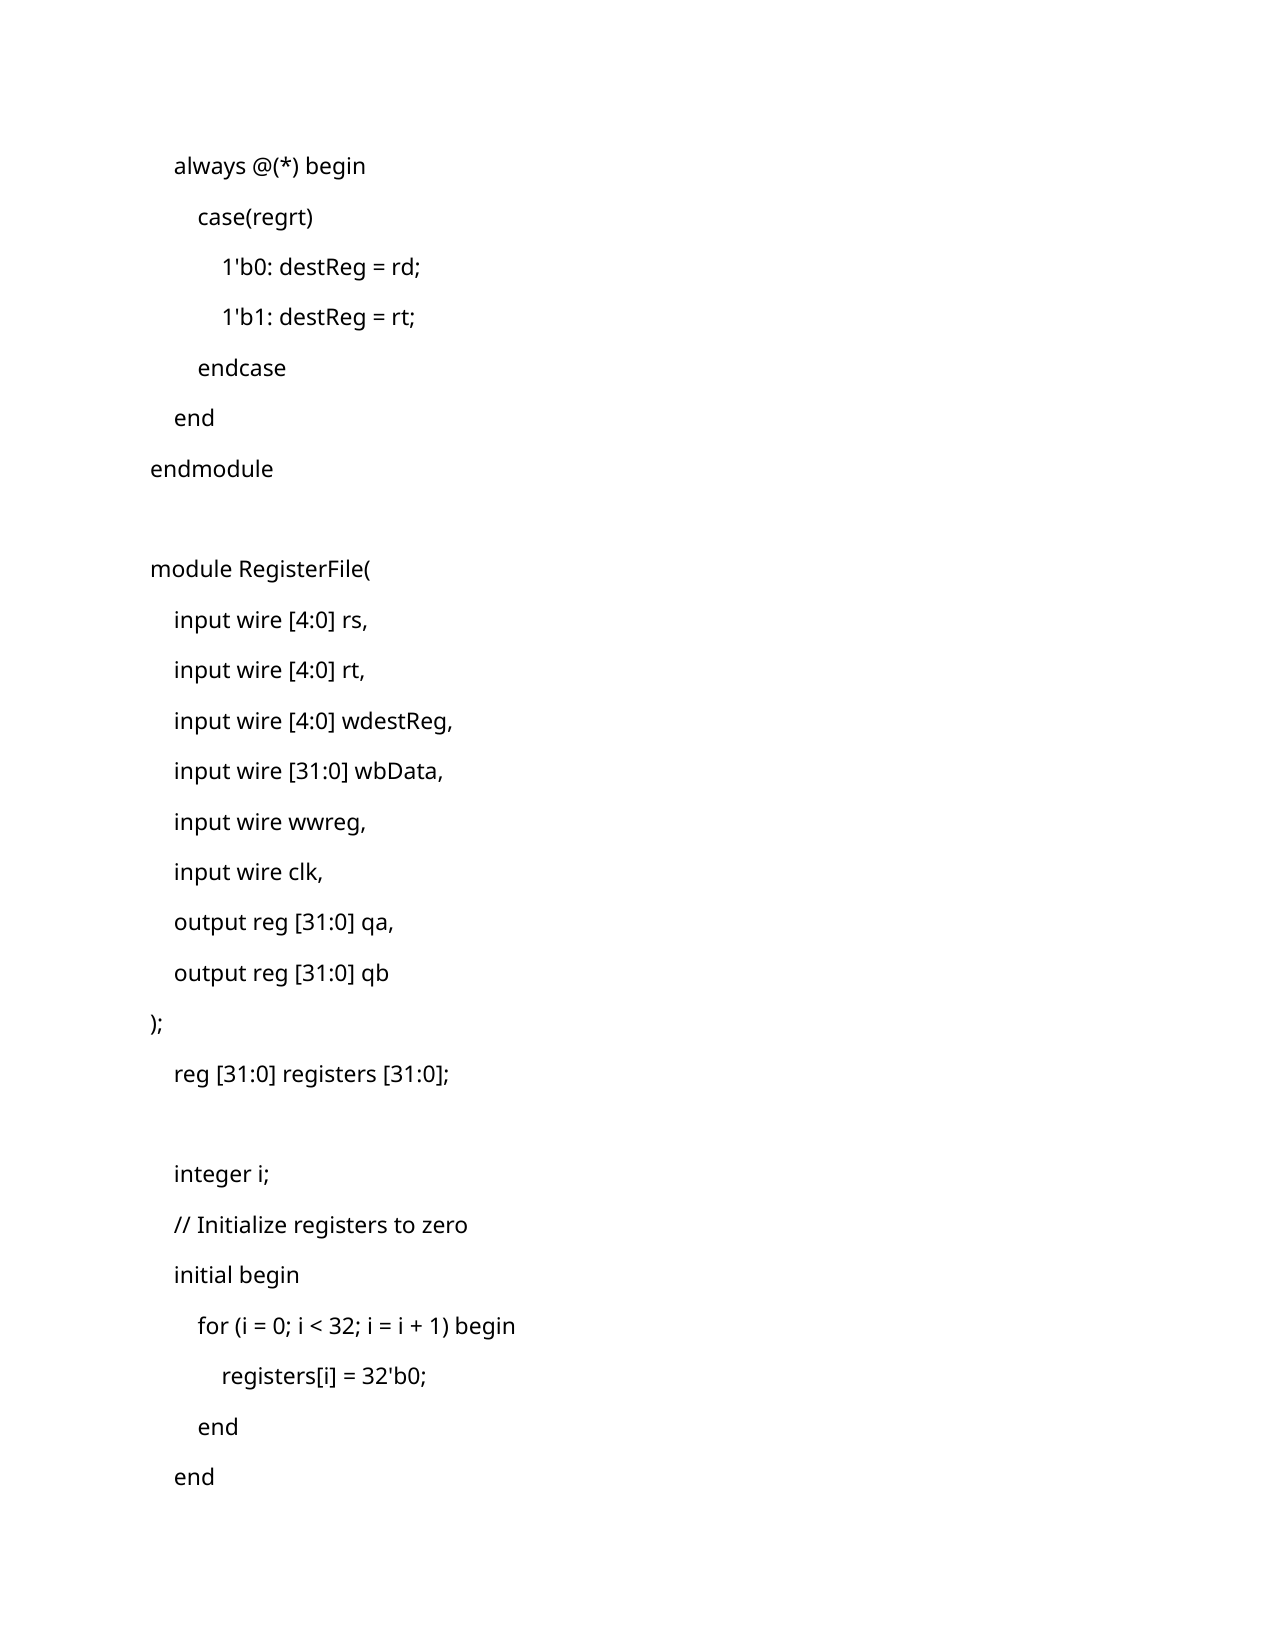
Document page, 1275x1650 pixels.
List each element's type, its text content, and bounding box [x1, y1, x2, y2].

text input wire [4:0] wdestReg, [150, 704, 1125, 736]
text end [150, 1461, 1125, 1492]
text integer i; [150, 1158, 1125, 1189]
text reg [31:0] registers [31:0]; [150, 1057, 1125, 1089]
text for (i = 0; i < 32; i = i + 1) begin [150, 1309, 1125, 1341]
text endcase [150, 352, 1125, 383]
text input wire [4:0] rt, [150, 654, 1125, 685]
text input wire [4:0] rs, [150, 604, 1125, 635]
text output reg [31:0] qa, [150, 906, 1125, 937]
text end [150, 1410, 1125, 1442]
text end [150, 402, 1125, 433]
text case(regrt) [150, 200, 1125, 232]
text ); [150, 1007, 1125, 1038]
text 1'b0: destReg = rd; [150, 251, 1125, 282]
text module RegisterFile( [150, 553, 1125, 584]
text output reg [31:0] qb [150, 957, 1125, 988]
text registers[i] = 32'b0; [150, 1360, 1125, 1391]
text endmodule [150, 452, 1125, 484]
text input wire clk, [150, 856, 1125, 887]
text input wire [31:0] wbData, [150, 755, 1125, 786]
text always @(*) begin [150, 150, 1125, 181]
text 1'b1: destReg = rt; [150, 301, 1125, 332]
text input wire wwreg, [150, 805, 1125, 837]
text initial begin [150, 1259, 1125, 1290]
text // Initialize registers to zero [150, 1209, 1125, 1240]
